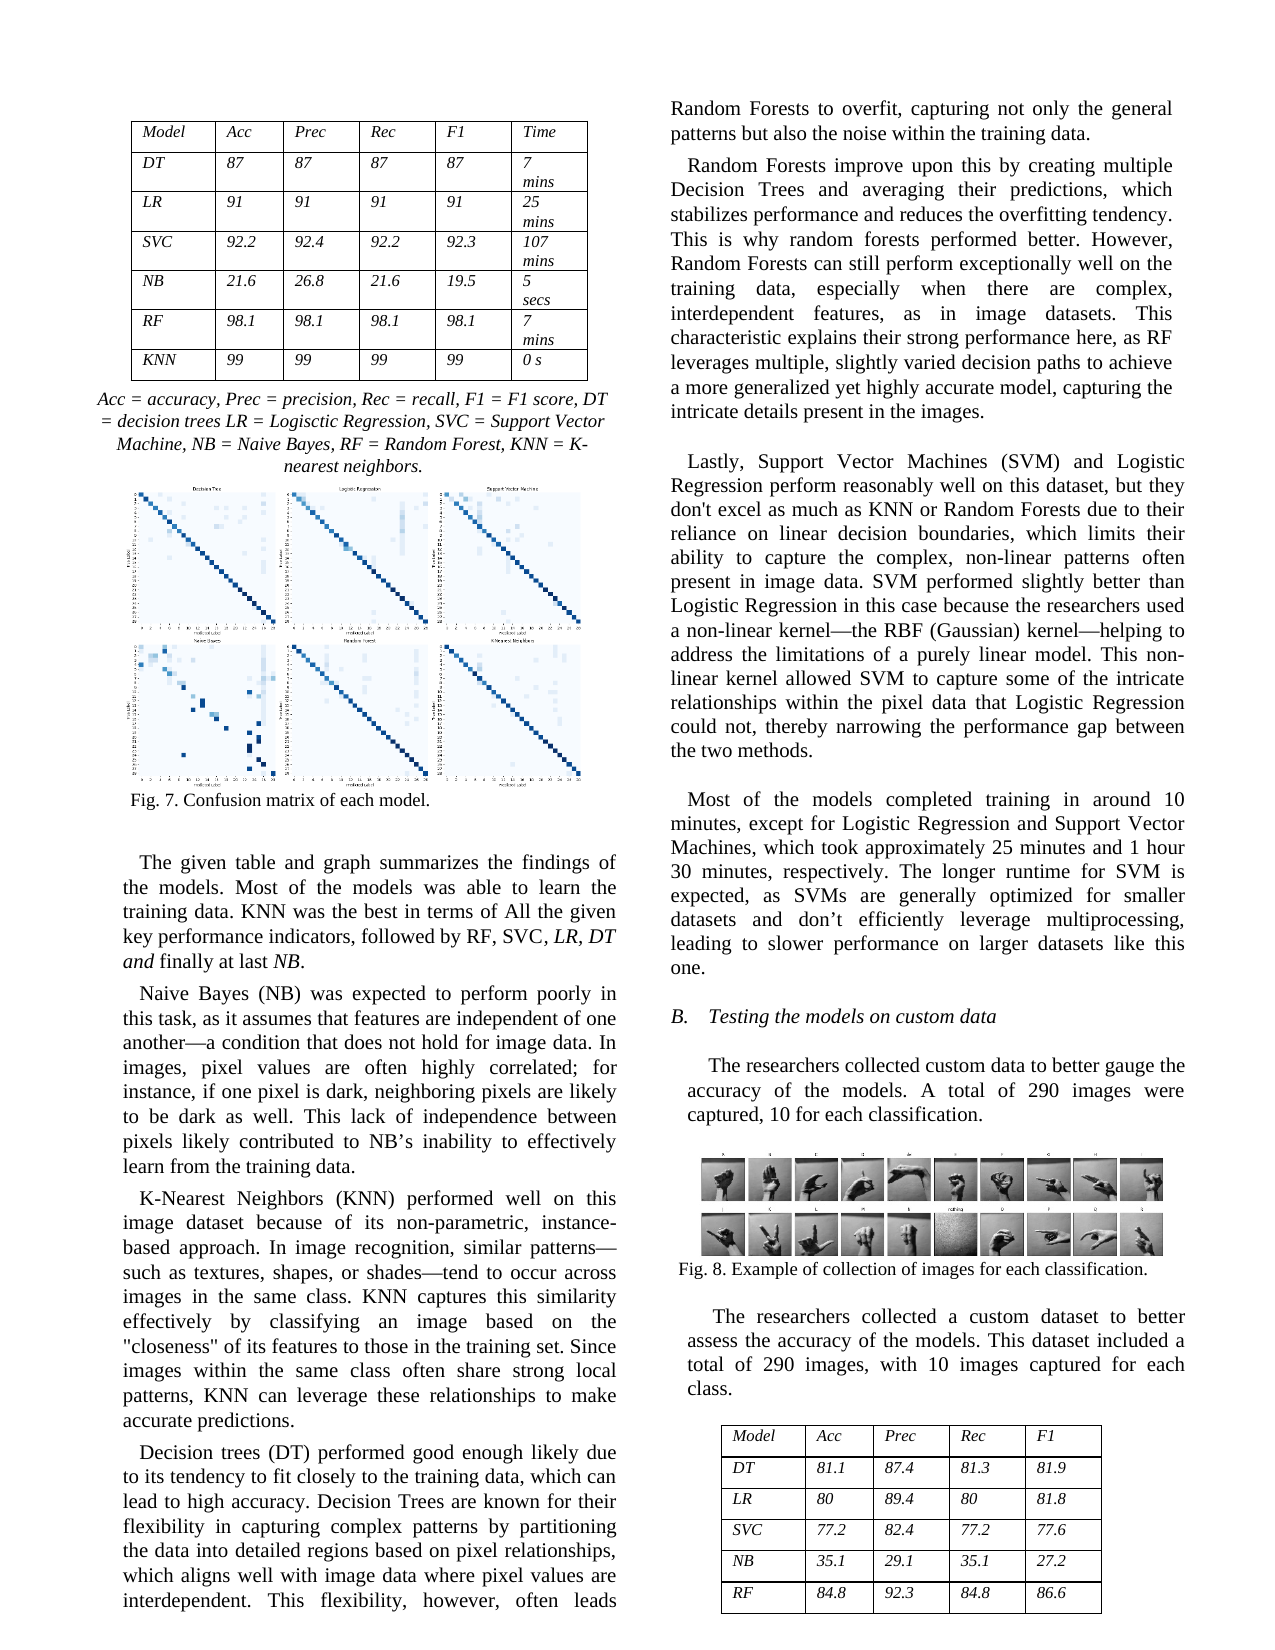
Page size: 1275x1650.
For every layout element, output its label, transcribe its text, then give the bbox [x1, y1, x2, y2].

table_cell 87 [436, 153, 511, 191]
table_cell 87 [360, 153, 435, 191]
table_cell DT [132, 153, 215, 191]
table_cell 92.4 [284, 232, 359, 270]
table_cell 98.1 [284, 310, 359, 349]
table_cell 92.2 [216, 232, 283, 270]
table_header Acc [806, 1426, 873, 1456]
table_cell 98.1 [436, 310, 511, 349]
table_cell 77.6 [1026, 1520, 1101, 1550]
table_cell 81.3 [950, 1458, 1025, 1488]
table_cell 25 mins [512, 192, 587, 231]
table_cell 0 s [512, 350, 587, 380]
table_cell 86.6 [1026, 1583, 1101, 1613]
table_cell 29.1 [874, 1551, 949, 1581]
text The given table and graph summarizes the findings of the models. Most of the models was able to learn the training data. KNN was the best in terms of All the given key performance indicators, followed by RF, SVC, LR, DT and finally at last NB. [123, 850, 617, 973]
table_cell 99 [216, 350, 283, 380]
table_cell 21.6 [216, 271, 283, 309]
table_cell 77.2 [806, 1520, 873, 1550]
text Random Forests improve upon this by creating multiple Decision Trees and averaging their predictions, which stabilizes performance and reduces the overfitting tendency. This is why random forests performed better. However, Random Forests can still perform exceptionally well on the training data, especially when there are complex, interdependent features, as in image datasets. This characteristic explains their strong performance here, as RF leverages multiple, slightly varied decision paths to achieve a more generalized yet highly accurate model, capturing the intricate details present in the images. [670, 152, 1173, 423]
table_cell KNN [132, 350, 215, 380]
table_cell 81.8 [1026, 1489, 1101, 1519]
list Fig. 8. Example of collection of images for each classification. [678, 1257, 1185, 1279]
table_cell 80 [806, 1489, 873, 1519]
table_cell 91 [216, 192, 283, 231]
table_header Model [722, 1426, 805, 1456]
table_cell 87 [284, 153, 359, 191]
table_cell 35.1 [806, 1551, 873, 1581]
table_cell LR [132, 192, 215, 231]
text Decision trees (DT) performed good enough likely due to its tendency to fit closely to the training data, which can lead to high accuracy. Decision Trees are known for their flexibility in capturing complex patterns by partitioning the data into detailed regions based on pixel relationships, which aligns well with image data where pixel values are interdependent. This flexibility, however, often leads Random Forests to overfit, capturing not only the general patterns but also the noise within the training data. [123, 1440, 617, 1612]
table_cell SVC [132, 232, 215, 270]
table_header Prec [874, 1426, 949, 1456]
table_header Model [132, 122, 215, 152]
text Most of the models completed training in around 10 minutes, except for Logistic Regression and Support Vector Machines, which took approximately 25 minutes and 1 hour 30 minutes, respectively. The longer runtime for SVM is expected, as SVMs are generally optimized for smaller datasets and don’t efficiently leverage multiprocessing, leading to slower performance on larger datasets like this one. [670, 787, 1185, 979]
text Lastly, Support Vector Machines (SVM) and Logistic Regression perform reasonably well on this dataset, but they don't excel as much as KNN or Random Forests due to their reliance on linear decision boundaries, which limits their ability to capture the complex, non-linear patterns often present in image data. SVM performed slightly better than Logistic Regression in this case because the researchers used a non-linear kernel—the RBF (Gaussian) kernel—helping to address the limitations of a purely linear model. This non-linear kernel allowed SVM to capture some of the intricate relationships within the pixel data that Logistic Regression could not, thereby narrowing the performance gap between the two methods. [670, 449, 1185, 762]
table_header Rec [360, 122, 435, 152]
table_header Time [512, 122, 587, 152]
table_cell 21.6 [360, 271, 435, 309]
table_cell 84.8 [950, 1583, 1025, 1613]
table_cell 87.4 [874, 1458, 949, 1488]
table_cell 89.4 [874, 1489, 949, 1519]
table_cell 99 [436, 350, 511, 380]
table_cell 84.8 [806, 1583, 873, 1613]
text Acc = accuracy, Prec = precision, Rec = recall, F1 = F1 score, DT = decision trees LR = Logisctic Regression, SVC = Support Vector Machine, NB = Naive Bayes, RF = Random Forest, KNN = K-nearest neighbors. [89, 388, 617, 476]
table_cell 99 [360, 350, 435, 380]
table_cell DT [722, 1458, 805, 1488]
table_cell 87 [216, 153, 283, 191]
table_header F1 [436, 122, 511, 152]
picture [124, 484, 583, 789]
table_cell SVC [722, 1520, 805, 1550]
table_cell 98.1 [360, 310, 435, 349]
text K-Nearest Neighbors (KNN) performed well on this image dataset because of its non-parametric, instance-based approach. In image recognition, similar patterns—such as textures, shapes, or shades—tend to occur across images in the same class. KNN captures this similarity effectively by classifying an image based on the "closeness" of its features to those in the training set. Since images within the same class often share strong local patterns, KNN can leverage these relationships to make accurate predictions. [123, 1186, 617, 1432]
table_cell 91 [284, 192, 359, 231]
table_cell 92.3 [436, 232, 511, 270]
table_cell NB [132, 271, 215, 309]
table_cell 91 [436, 192, 511, 231]
text The researchers collected custom data to better gauge the accuracy of the models. A total of 290 images were captured, 10 for each classification. [687, 1053, 1185, 1126]
table_cell 92.3 [874, 1583, 949, 1613]
table_cell 81.9 [1026, 1458, 1101, 1488]
table_cell 35.1 [950, 1551, 1025, 1581]
table_cell 77.2 [950, 1520, 1025, 1550]
table_header Rec [950, 1426, 1025, 1456]
table_cell NB [722, 1551, 805, 1581]
table_cell 7 mins [512, 310, 587, 349]
table_cell 5 secs [512, 271, 587, 309]
table_cell 99 [284, 350, 359, 380]
table_cell 92.2 [360, 232, 435, 270]
table_cell 98.1 [216, 310, 283, 349]
table_cell 81.1 [806, 1458, 873, 1488]
table_cell LR [722, 1489, 805, 1519]
table_header Acc [216, 122, 283, 152]
picture [699, 1150, 1165, 1258]
table_cell 80 [950, 1489, 1025, 1519]
table_cell 91 [360, 192, 435, 231]
text The researchers collected a custom dataset to better assess the accuracy of the models. This dataset included a total of 290 images, with 10 images captured for each class. [687, 1304, 1185, 1400]
table_cell 7 mins [512, 153, 587, 191]
text Naive Bayes (NB) was expected to perform poorly in this task, as it assumes that features are independent of one another—a condition that does not hold for image data. In images, pixel values are often highly correlated; for instance, if one pixel is dark, neighboring pixels are likely to be dark as well. This lack of independence between pixels likely contributed to NB’s inability to effectively learn from the training data. [123, 981, 617, 1178]
table_cell 26.8 [284, 271, 359, 309]
table_cell 82.4 [874, 1520, 949, 1550]
table_header F1 [1026, 1426, 1101, 1456]
list Testing the models on custom data [671, 1004, 1173, 1028]
list Fig. 7. Confusion matrix of each model. [130, 789, 629, 811]
table_cell 19.5 [436, 271, 511, 309]
table_cell 107 mins [512, 232, 587, 270]
table_cell RF [722, 1583, 805, 1613]
table_header Prec [284, 122, 359, 152]
table_cell 27.2 [1026, 1551, 1101, 1581]
table_cell RF [132, 310, 215, 349]
